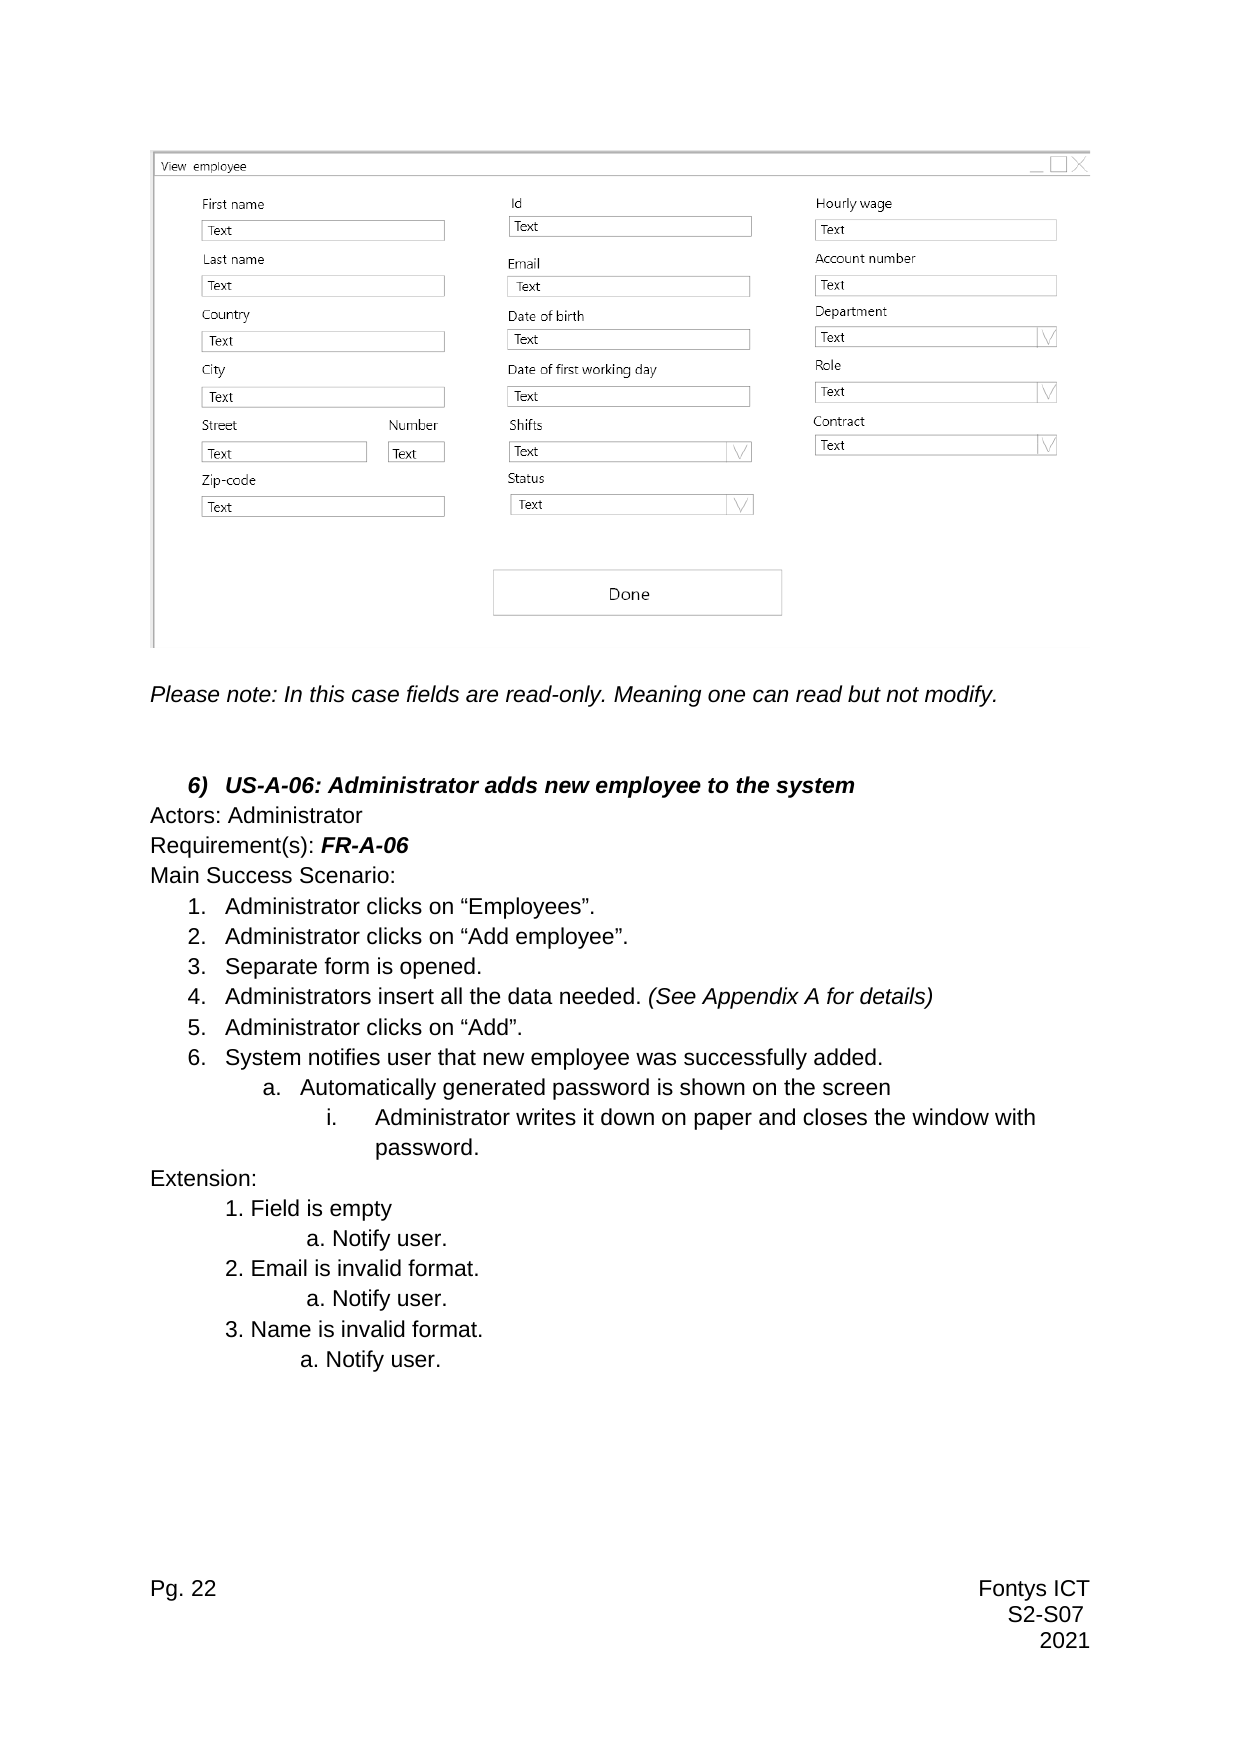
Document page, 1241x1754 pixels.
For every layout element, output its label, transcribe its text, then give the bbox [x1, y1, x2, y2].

list US-A-06: Administrator adds new employee to the system [187, 772, 1090, 798]
text Requirement(s): FR-A-06 [150, 832, 1090, 859]
text Extension: [150, 1164, 1090, 1191]
list Administrator clicks on “Add employee”. [187, 923, 1090, 949]
text a. Notify user. [225, 1346, 1090, 1372]
text a. Notify user. [225, 1225, 1090, 1251]
text 3. Name is invalid format. [225, 1316, 1090, 1342]
list Administrator clicks on “Employees”. [187, 893, 1090, 919]
text 1. Field is empty [150, 1195, 1090, 1221]
list Administrators insert all the data needed. (See Appendix A for details) [187, 983, 1090, 1010]
list Automatically generated password is shown on the screen [262, 1074, 1090, 1100]
list Separate form is opened. [187, 953, 1090, 979]
list Administrator clicks on “Add”. [187, 1013, 1090, 1040]
text 2. Email is invalid format. [150, 1255, 1090, 1282]
text Please note: In this case fields are read-only. Meaning one can read but not modify. [150, 681, 1090, 708]
picture [150, 150, 1091, 648]
text a. Notify user. [225, 1285, 1090, 1312]
text Actors: Administrator [150, 802, 1090, 828]
text Main Success Scenario: [150, 862, 1090, 889]
list Administrator writes it down on paper and closes the window with password. [337, 1104, 1090, 1161]
list System notifies user that new employee was successfully added. [187, 1044, 1090, 1070]
